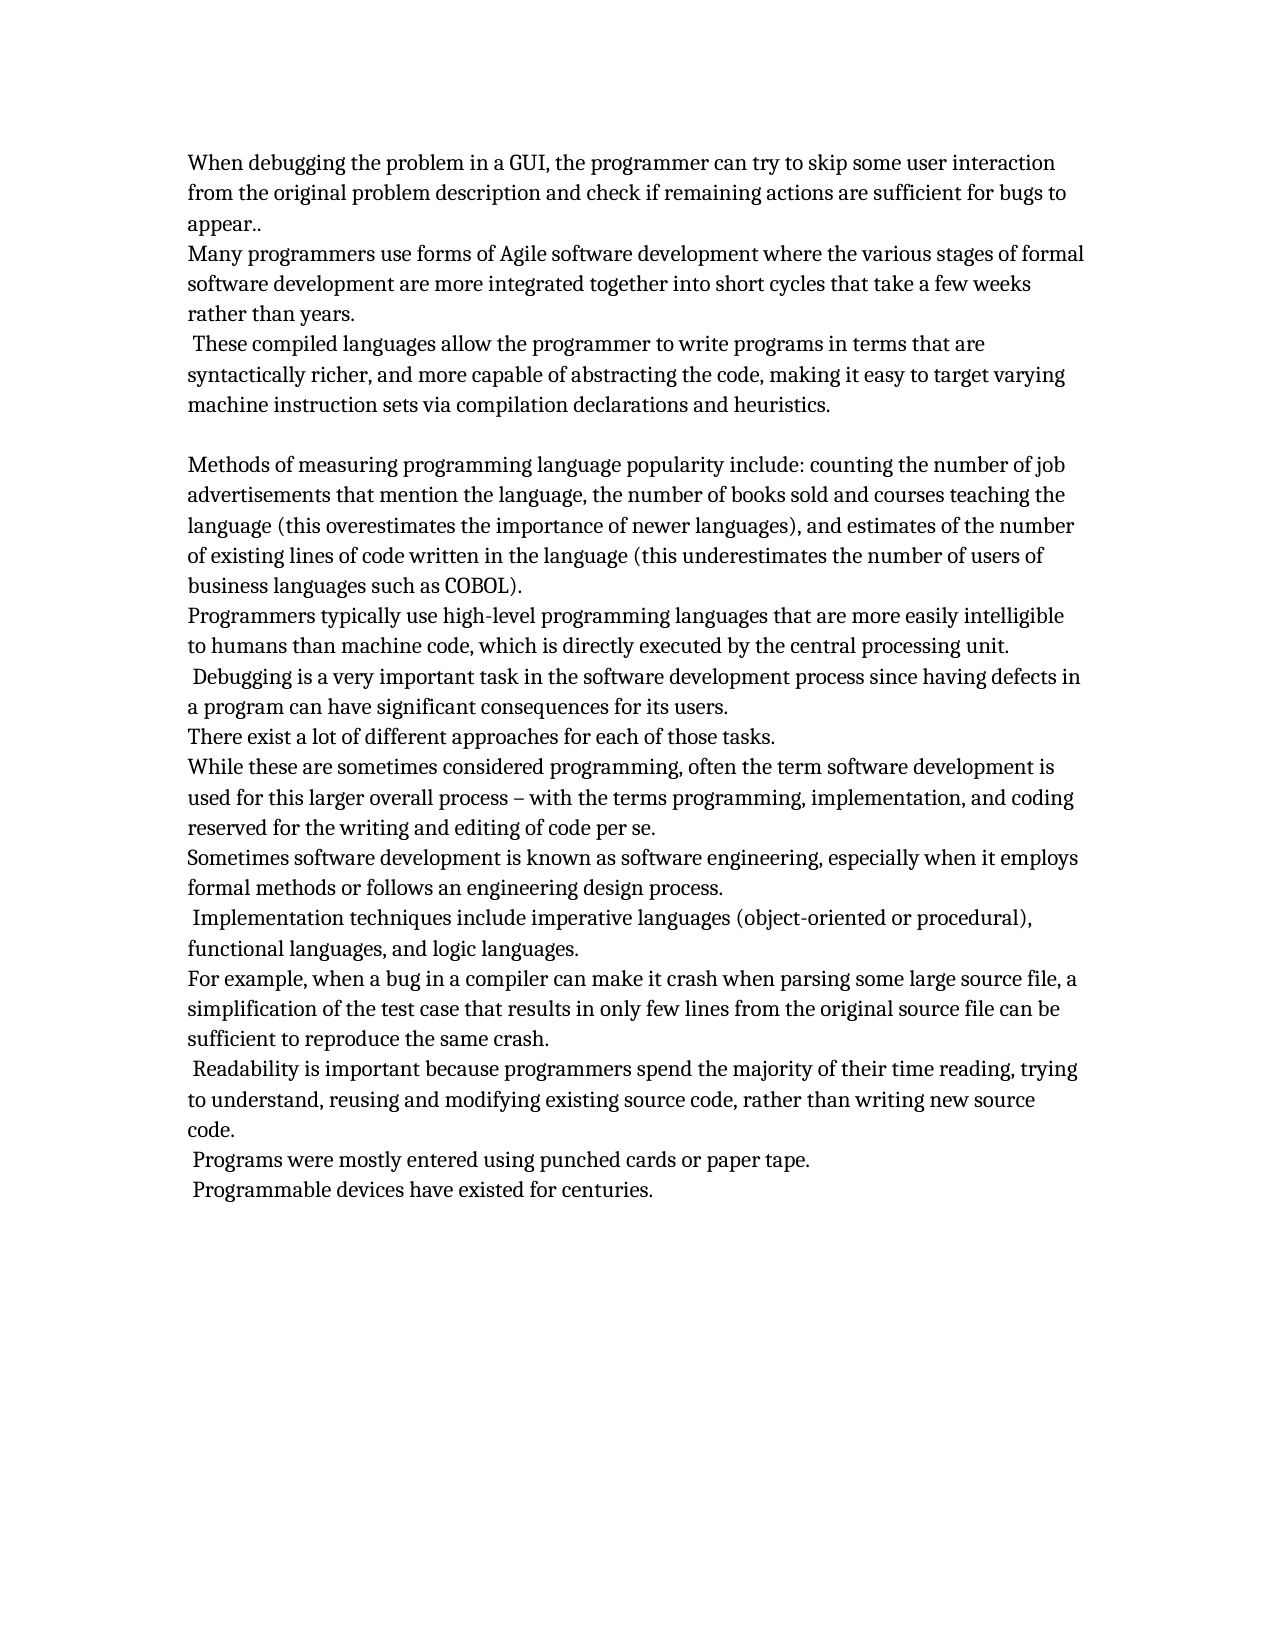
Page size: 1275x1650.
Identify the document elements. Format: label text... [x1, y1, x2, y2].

text When debugging the problem in a GUI, the programmer can try to skip some user interaction from the original problem description and check if remaining actions are sufficient for bugs to appear.. Many programmers use forms of Agile software development where the various stages of formal software development are more integrated together into short cycles that take a few weeks rather than years. These compiled languages allow the programmer to write programs in terms that are syntactically richer, and more capable of abstracting the code, making it easy to target varying machine instruction sets via compilation declarations and heuristics. Methods of measuring programming language popularity include: counting the number of job advertisements that mention the language, the number of books sold and courses teaching the language (this overestimates the importance of newer languages), and estimates of the number of existing lines of code written in the language (this underestimates the number of users of business languages such as COBOL). Programmers typically use high-level programming languages that are more easily intelligible to humans than machine code, which is directly executed by the central processing unit. Debugging is a very important task in the software development process since having defects in a program can have significant consequences for its users. There exist a lot of different approaches for each of those tasks. While these are sometimes considered programming, often the term software development is used for this larger overall process – with the terms programming, implementation, and coding reserved for the writing and editing of code per se. Sometimes software development is known as software engineering, especially when it employs formal methods or follows an engineering design process. Implementation techniques include imperative languages (object-oriented or procedural), functional languages, and logic languages. For example, when a bug in a compiler can make it crash when parsing some large source file, a simplification of the test case that results in only few lines from the original source file can be sufficient to reproduce the same crash. Readability is important because programmers spend the majority of their time reading, trying to understand, reusing and modifying existing source code, rather than writing new source code. Programs were mostly entered using punched cards or paper tape. Programmable devices have existed for centuries. [187, 150, 1087, 1203]
